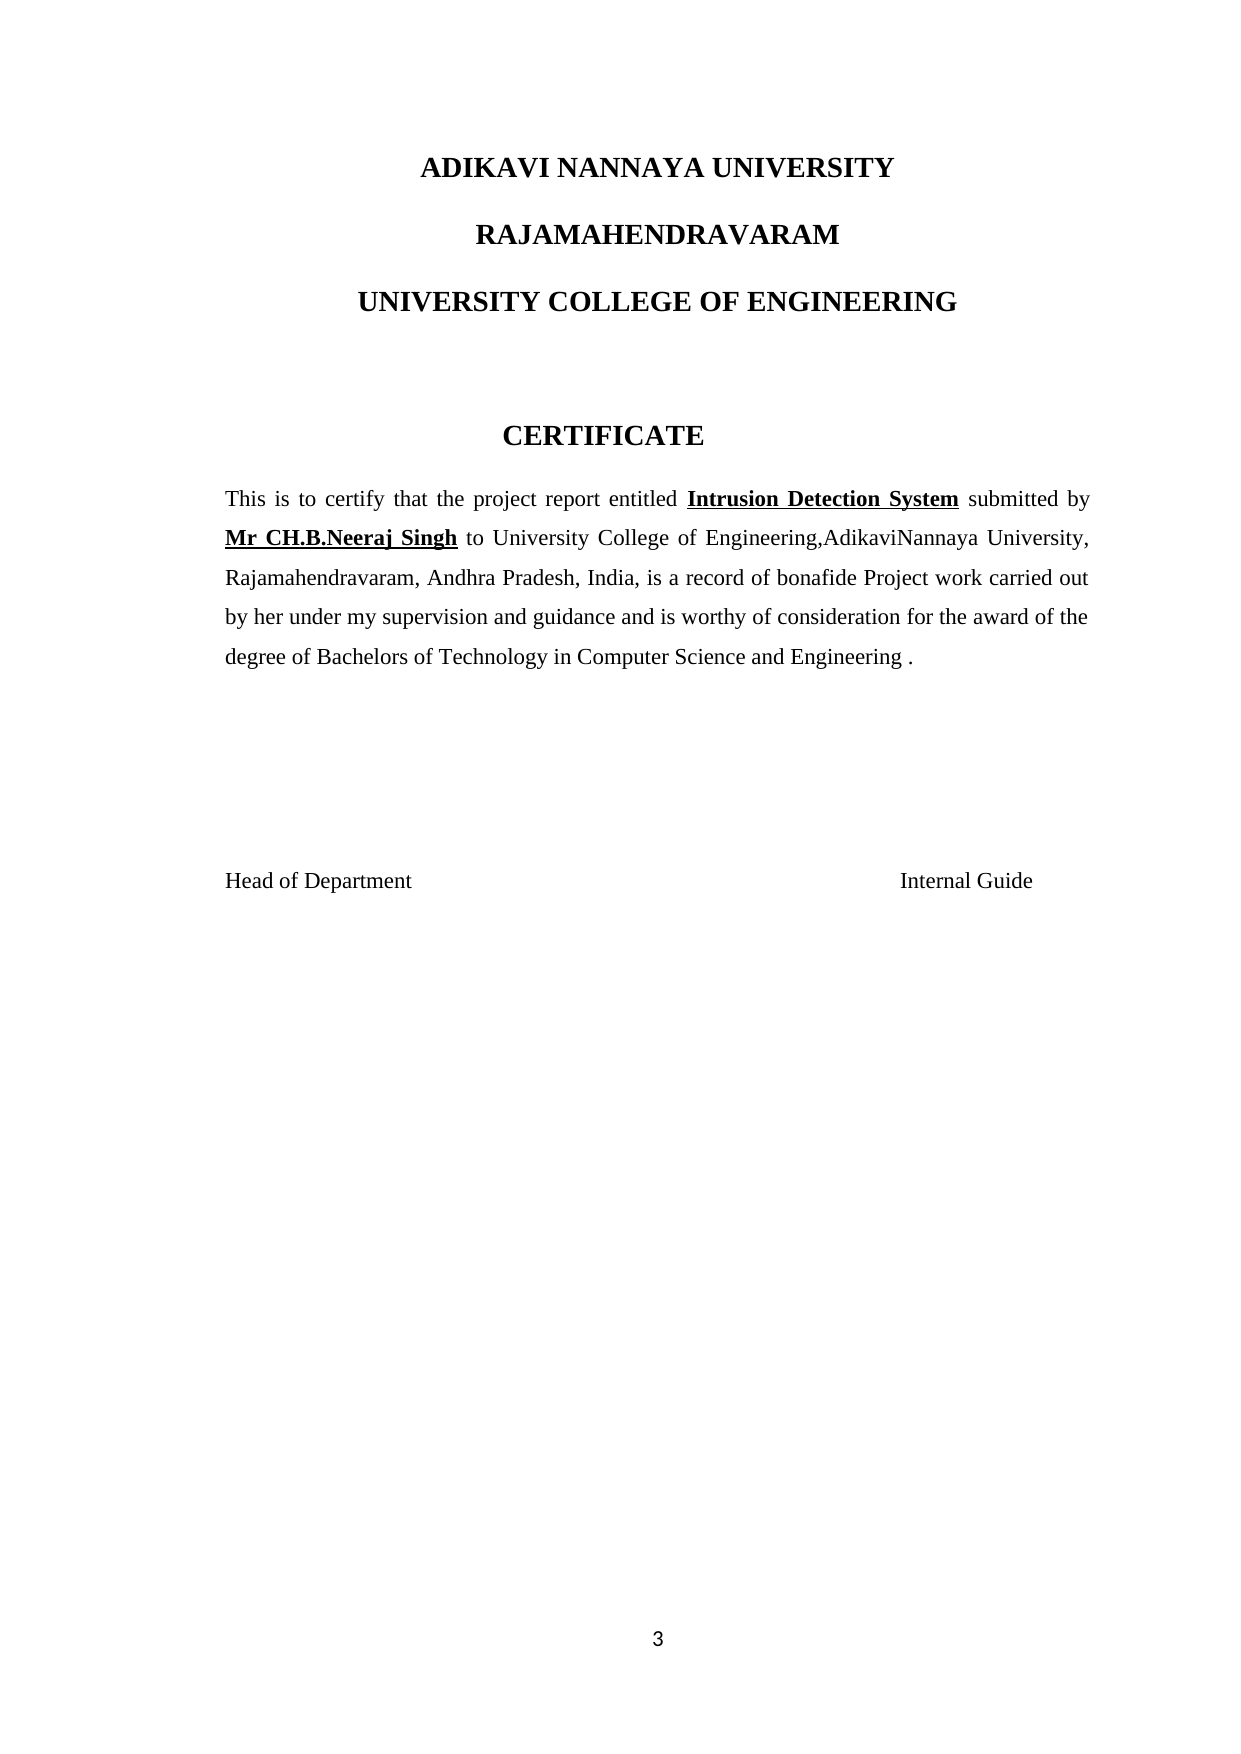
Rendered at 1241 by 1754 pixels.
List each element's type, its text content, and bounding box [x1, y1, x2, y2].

text UNIVERSITY COLLEGE OF ENGINEERING [225, 284, 1090, 317]
text CERTIFICATE [225, 418, 1090, 451]
text This is to certify that the project report entitled Intrusion Detection System submitted by Mr CH.B.Neeraj Singh to University College of Engineering,AdikaviNannaya University, Rajamahendravaram, Andhra Pradesh, India, is a record of bonafide Project work carried out by her under my supervision and guidance and is worthy of consideration for the award of the degree of Bachelors of Technology in Computer Science and Engineering . [225, 485, 1090, 669]
text RAJAMAHENDRAVARAM [225, 217, 1090, 251]
text Head of Department Internal Guide [225, 867, 1090, 894]
text ADIKAVI NANNAYA UNIVERSITY [225, 150, 1090, 183]
